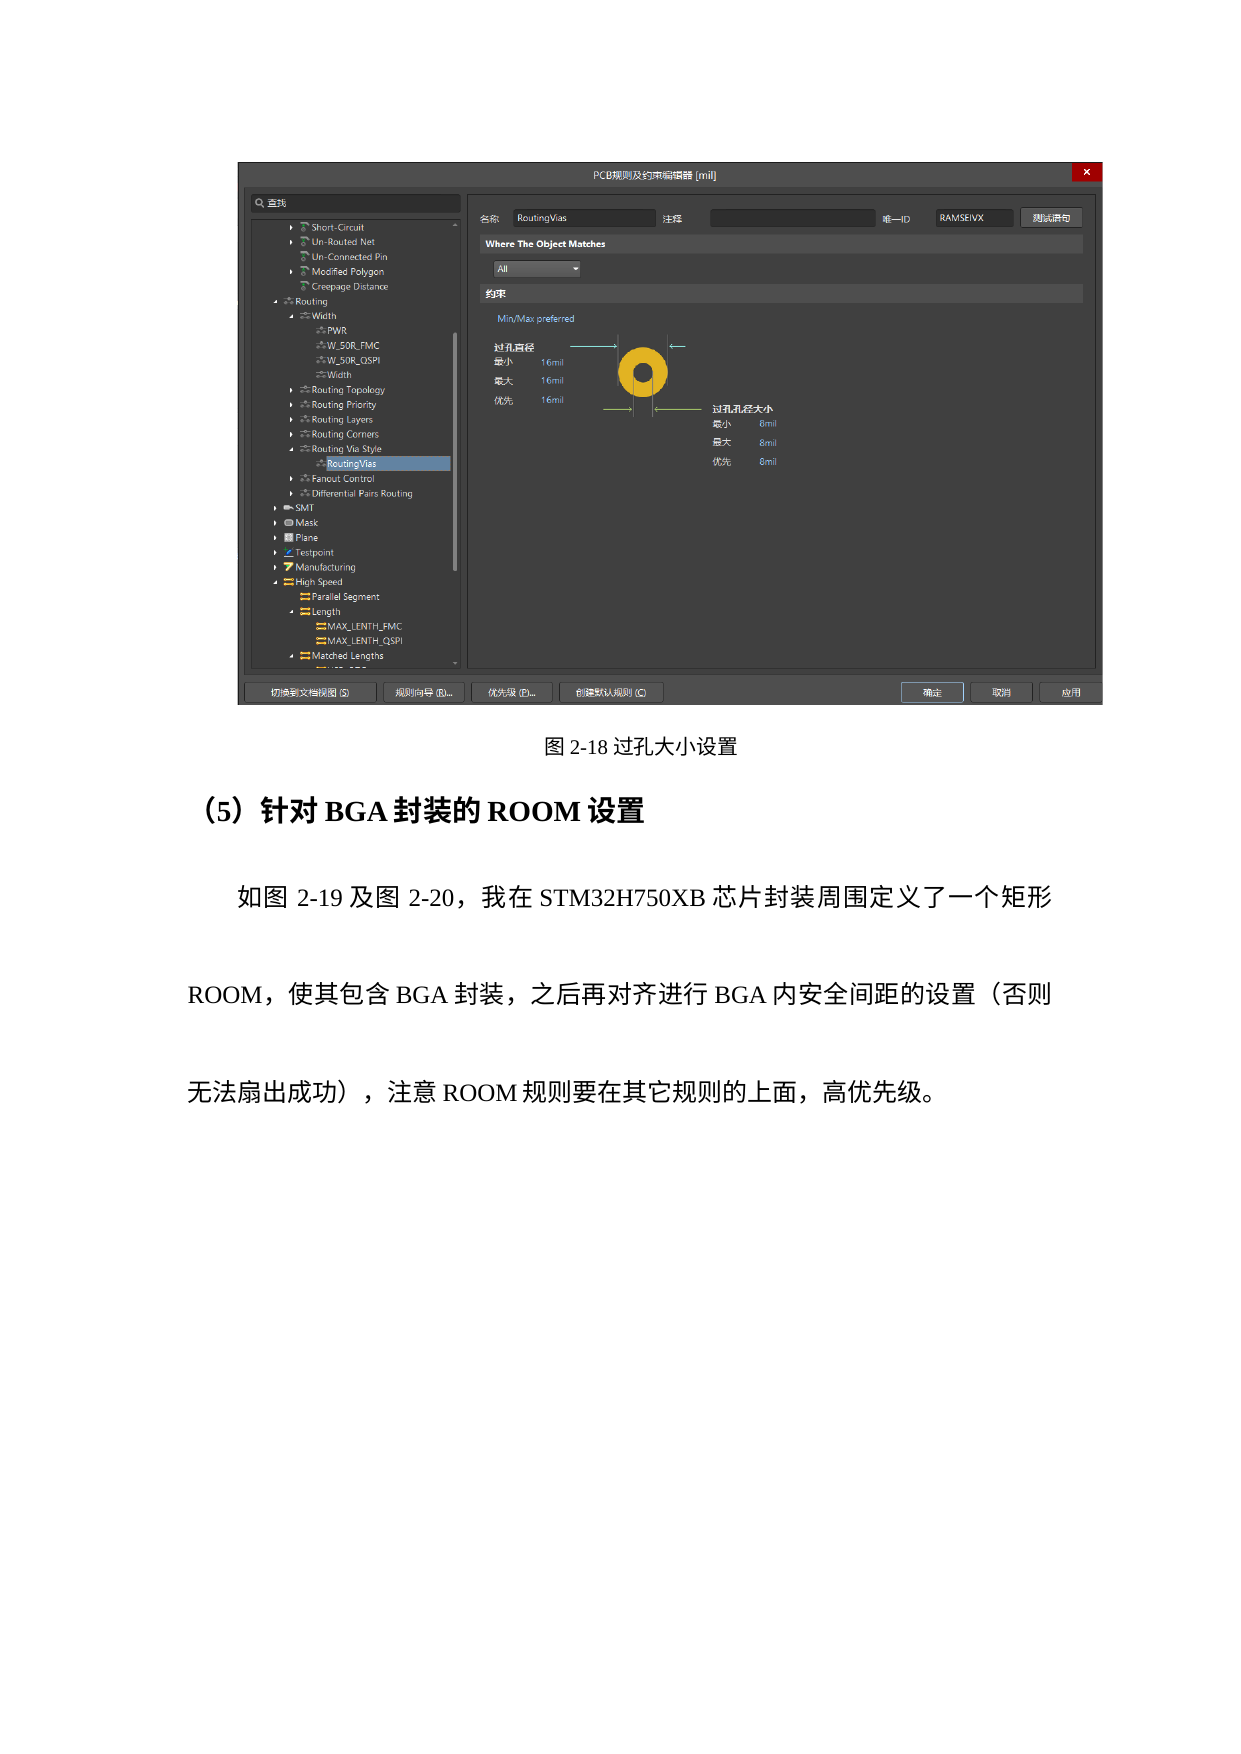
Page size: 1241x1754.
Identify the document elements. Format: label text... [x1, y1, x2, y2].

picture [237, 162, 1103, 705]
subtitle 针对BGA封装的ROOM设置 [187, 776, 1053, 841]
